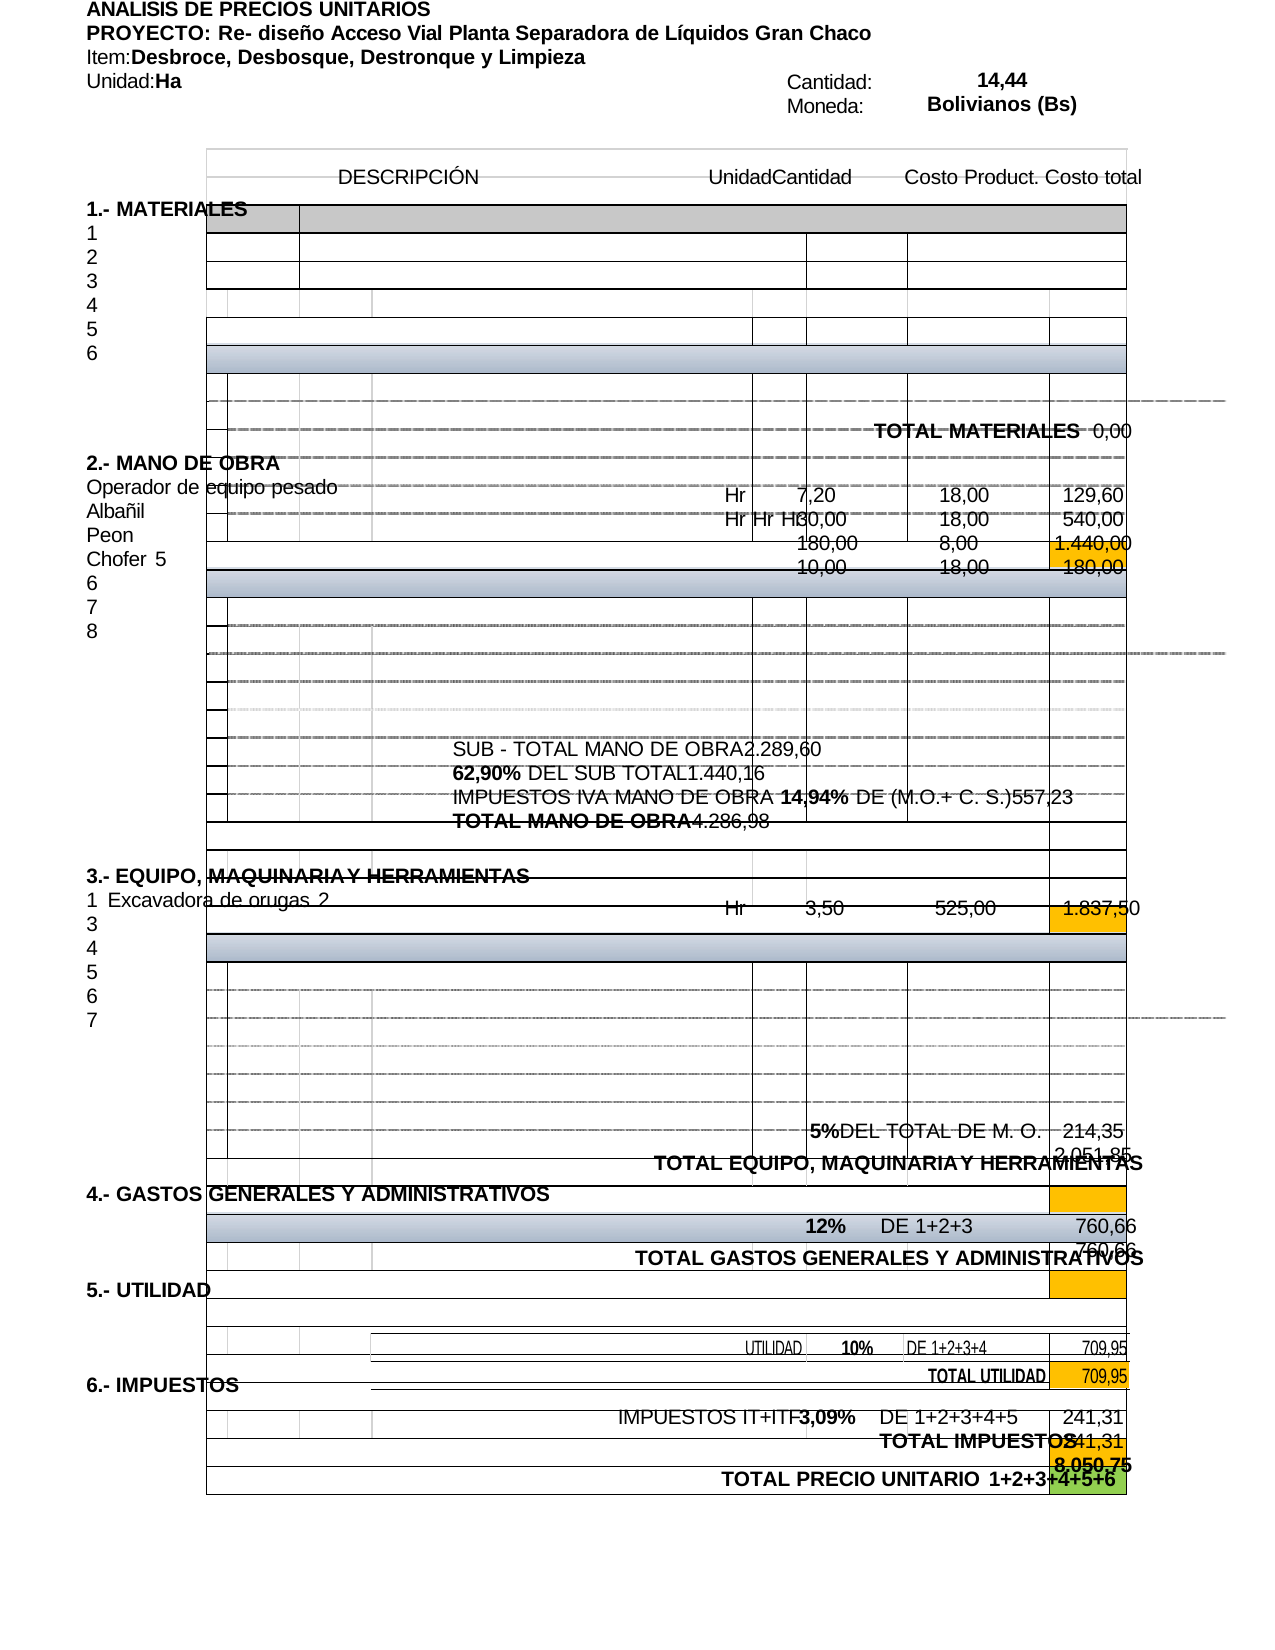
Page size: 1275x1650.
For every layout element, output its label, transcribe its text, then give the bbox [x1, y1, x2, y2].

table_cell [806, 1362, 904, 1388]
table_cell [371, 1362, 806, 1388]
table_cell TOTAL UTILIDAD [904, 1362, 1049, 1388]
table_header 10% [807, 1334, 903, 1361]
table_header UTILIDAD [371, 1334, 806, 1361]
table_cell 709,95 [1050, 1362, 1129, 1388]
table_header 709,95 [1050, 1334, 1129, 1361]
table_header DE 1+2+3+4 [904, 1334, 1049, 1361]
